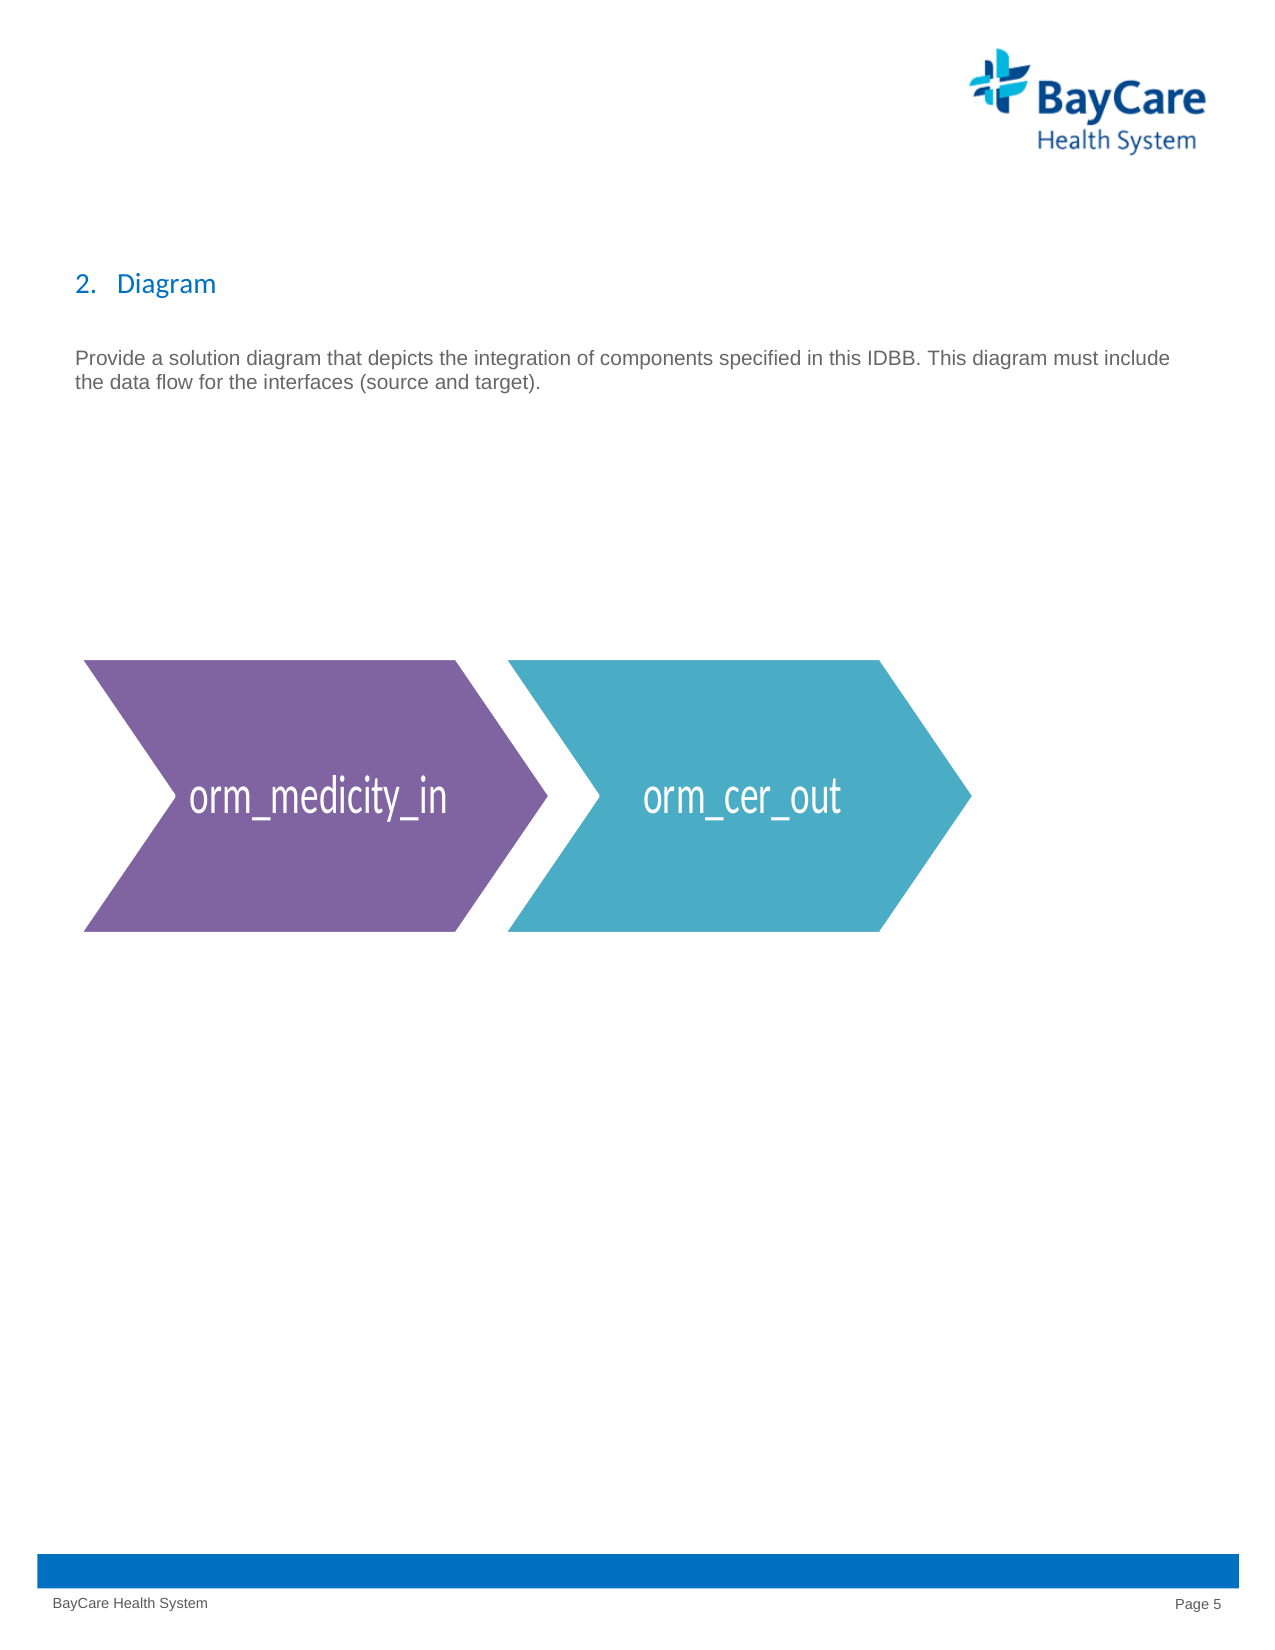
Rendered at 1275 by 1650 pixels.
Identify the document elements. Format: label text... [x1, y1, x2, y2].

picture [951, 37, 1233, 168]
subtitle 2. Diagram [75, 265, 1200, 301]
